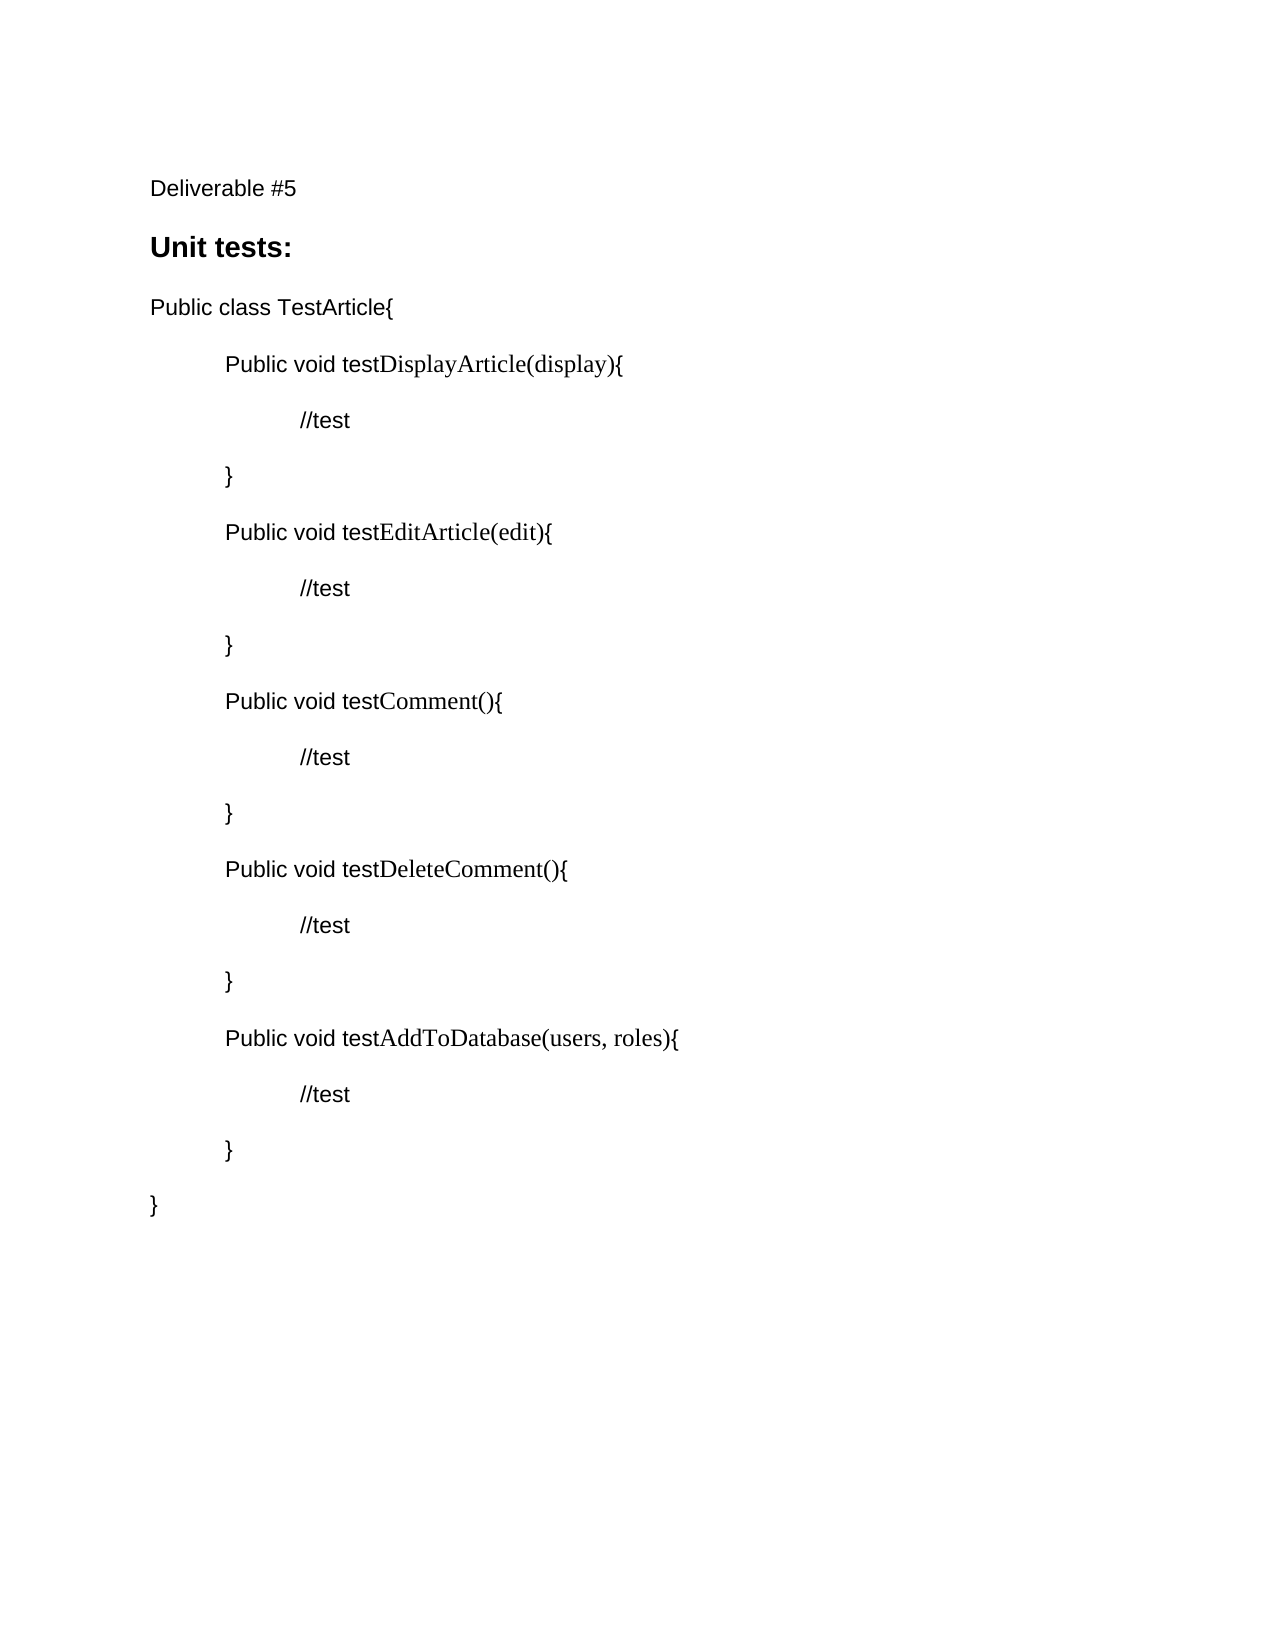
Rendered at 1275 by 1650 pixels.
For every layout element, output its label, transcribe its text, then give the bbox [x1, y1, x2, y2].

text } [150, 799, 1125, 825]
text Public void testEditArticle(edit){ [150, 517, 1125, 546]
text Public class TestArticle{ [150, 294, 1125, 320]
text //test [225, 744, 1125, 770]
text //test [225, 575, 1125, 602]
text } [150, 967, 1125, 994]
text //test [225, 912, 1125, 939]
text Public void testAddToDatabase(users, roles){ [150, 1023, 1125, 1051]
text //test [225, 407, 1125, 433]
text Unit tests: [150, 230, 1125, 264]
text Public void testComment(){ [150, 686, 1125, 714]
text } [150, 1136, 1125, 1162]
text } [150, 1191, 1125, 1217]
text } [150, 462, 1125, 488]
text } [150, 631, 1125, 657]
text Deliverable #5 [150, 175, 1125, 201]
text //test [225, 1081, 1125, 1107]
text Public void testDisplayArticle(display){ [150, 349, 1125, 378]
text Public void testDeleteComment(){ [150, 854, 1125, 883]
